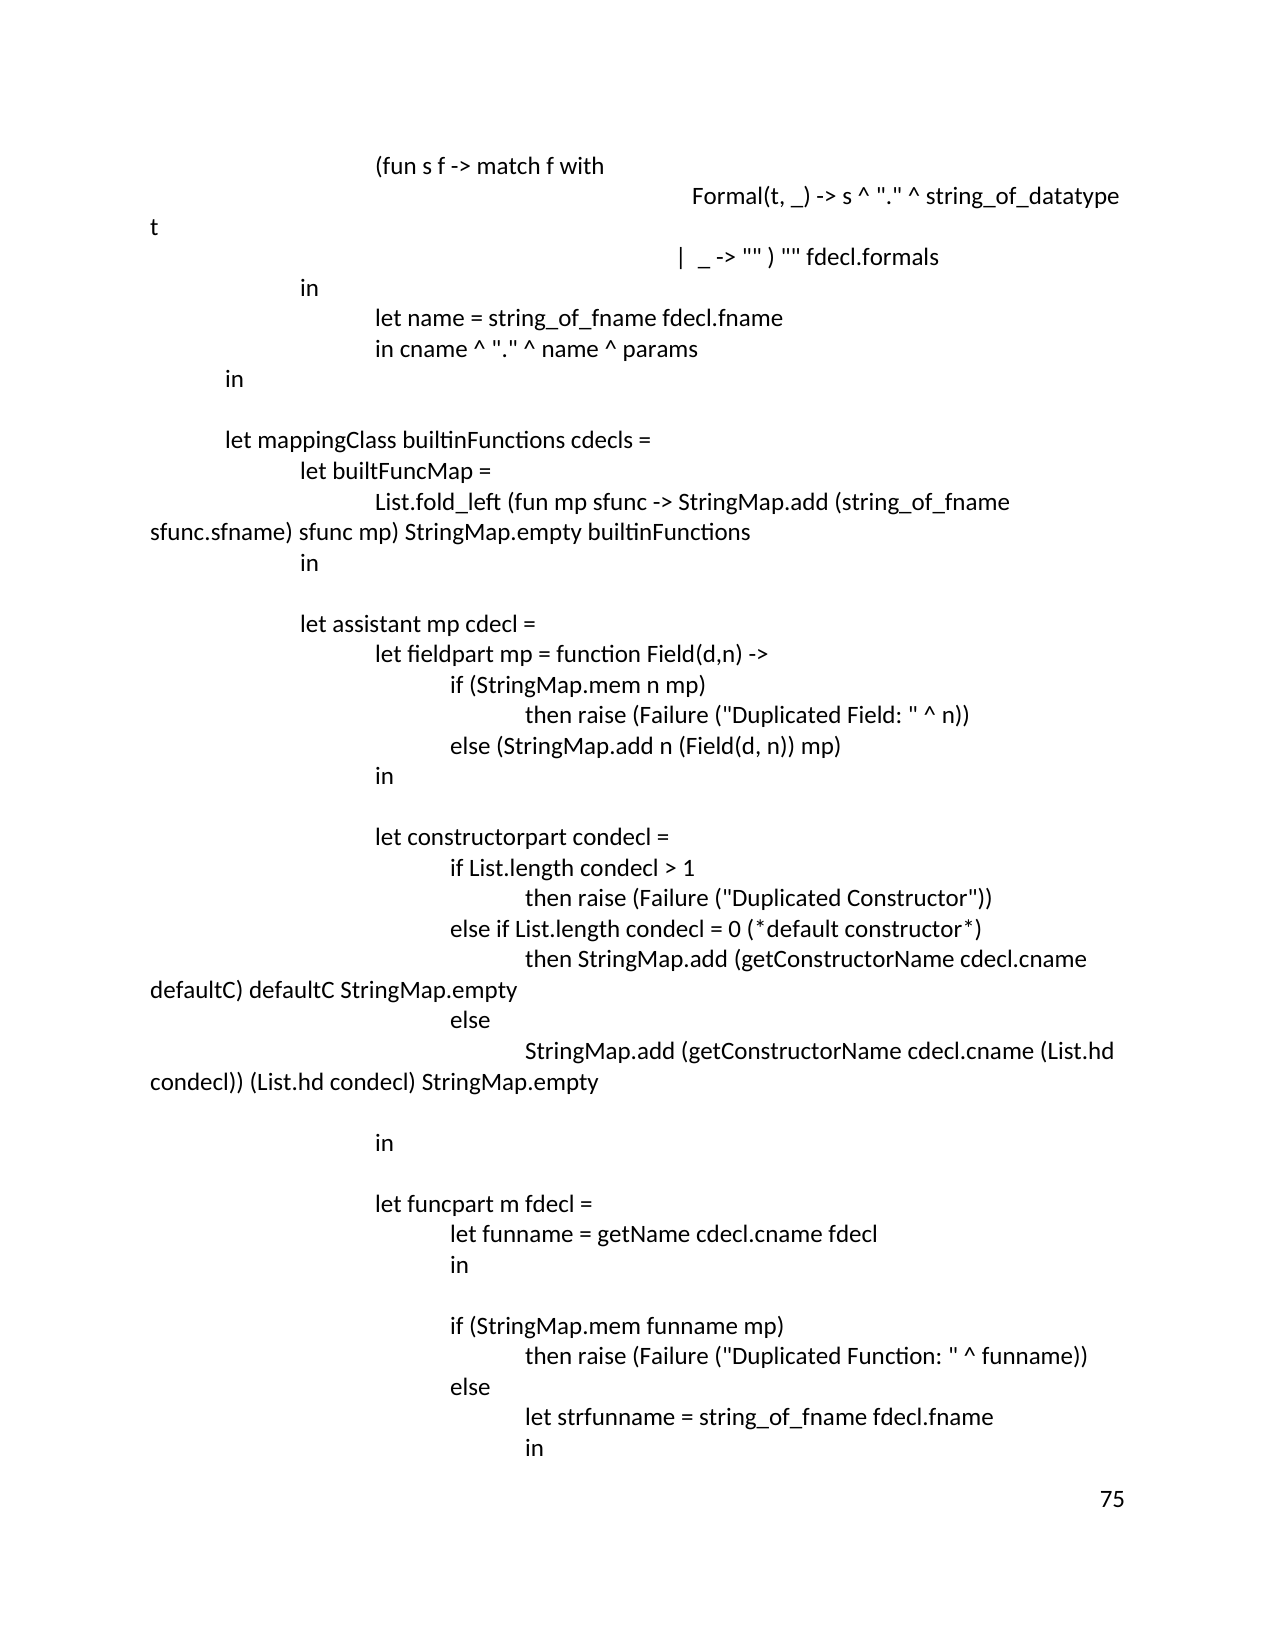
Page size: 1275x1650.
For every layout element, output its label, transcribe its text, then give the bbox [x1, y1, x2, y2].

text let name = string_of_fname fdecl.fname [150, 303, 1125, 333]
text in [150, 1127, 1125, 1157]
text in [150, 1432, 1125, 1462]
text let assistant mp cdecl = [150, 608, 1125, 638]
text in [150, 272, 1125, 303]
text let strfunname = string_of_fname fdecl.fname [150, 1401, 1125, 1432]
text if (StringMap.mem funname mp) [150, 1310, 1125, 1340]
text let fieldpart mp = function Field(d,n) -> [150, 638, 1125, 669]
text then raise (Failure ("Duplicated Function: " ^ funname)) [150, 1340, 1125, 1371]
text else (StringMap.add n (Field(d, n)) mp) [150, 730, 1125, 760]
text then raise (Failure ("Duplicated Field: " ^ n)) [150, 699, 1125, 730]
text in [150, 1249, 1125, 1279]
text if List.length condecl > 1 [150, 852, 1125, 882]
text else [150, 1004, 1125, 1035]
text let mappingClass builtinFunctions cdecls = [150, 425, 1125, 455]
text (fun s f -> match f with [150, 150, 1125, 181]
text in [150, 364, 1125, 394]
text Formal(t, _) -> s ^ "." ^ string_of_datatype t [150, 181, 1125, 242]
text let funname = getName cdecl.cname fdecl [150, 1218, 1125, 1249]
text in cname ^ "." ^ name ^ params [150, 333, 1125, 364]
text then raise (Failure ("Duplicated Constructor")) [150, 882, 1125, 913]
text in [150, 547, 1125, 577]
text let funcpart m fdecl = [150, 1188, 1125, 1218]
text in [150, 760, 1125, 791]
text List.fold_left (fun mp sfunc -> StringMap.add (string_of_fname sfunc.sfname) sfunc mp) StringMap.empty builtinFunctions [150, 486, 1125, 547]
text else [150, 1371, 1125, 1401]
text if (StringMap.mem n mp) [150, 669, 1125, 699]
text | _ -> "" ) "" fdecl.formals [150, 242, 1125, 272]
text let constructorpart condecl = [150, 821, 1125, 852]
text then StringMap.add (getConstructorName cdecl.cname defaultC) defaultC StringMap.empty [150, 943, 1125, 1004]
text else if List.length condecl = 0 (*default constructor*) [150, 913, 1125, 943]
text StringMap.add (getConstructorName cdecl.cname (List.hd condecl)) (List.hd condecl) StringMap.empty [150, 1035, 1125, 1096]
text let builtFuncMap = [150, 455, 1125, 486]
